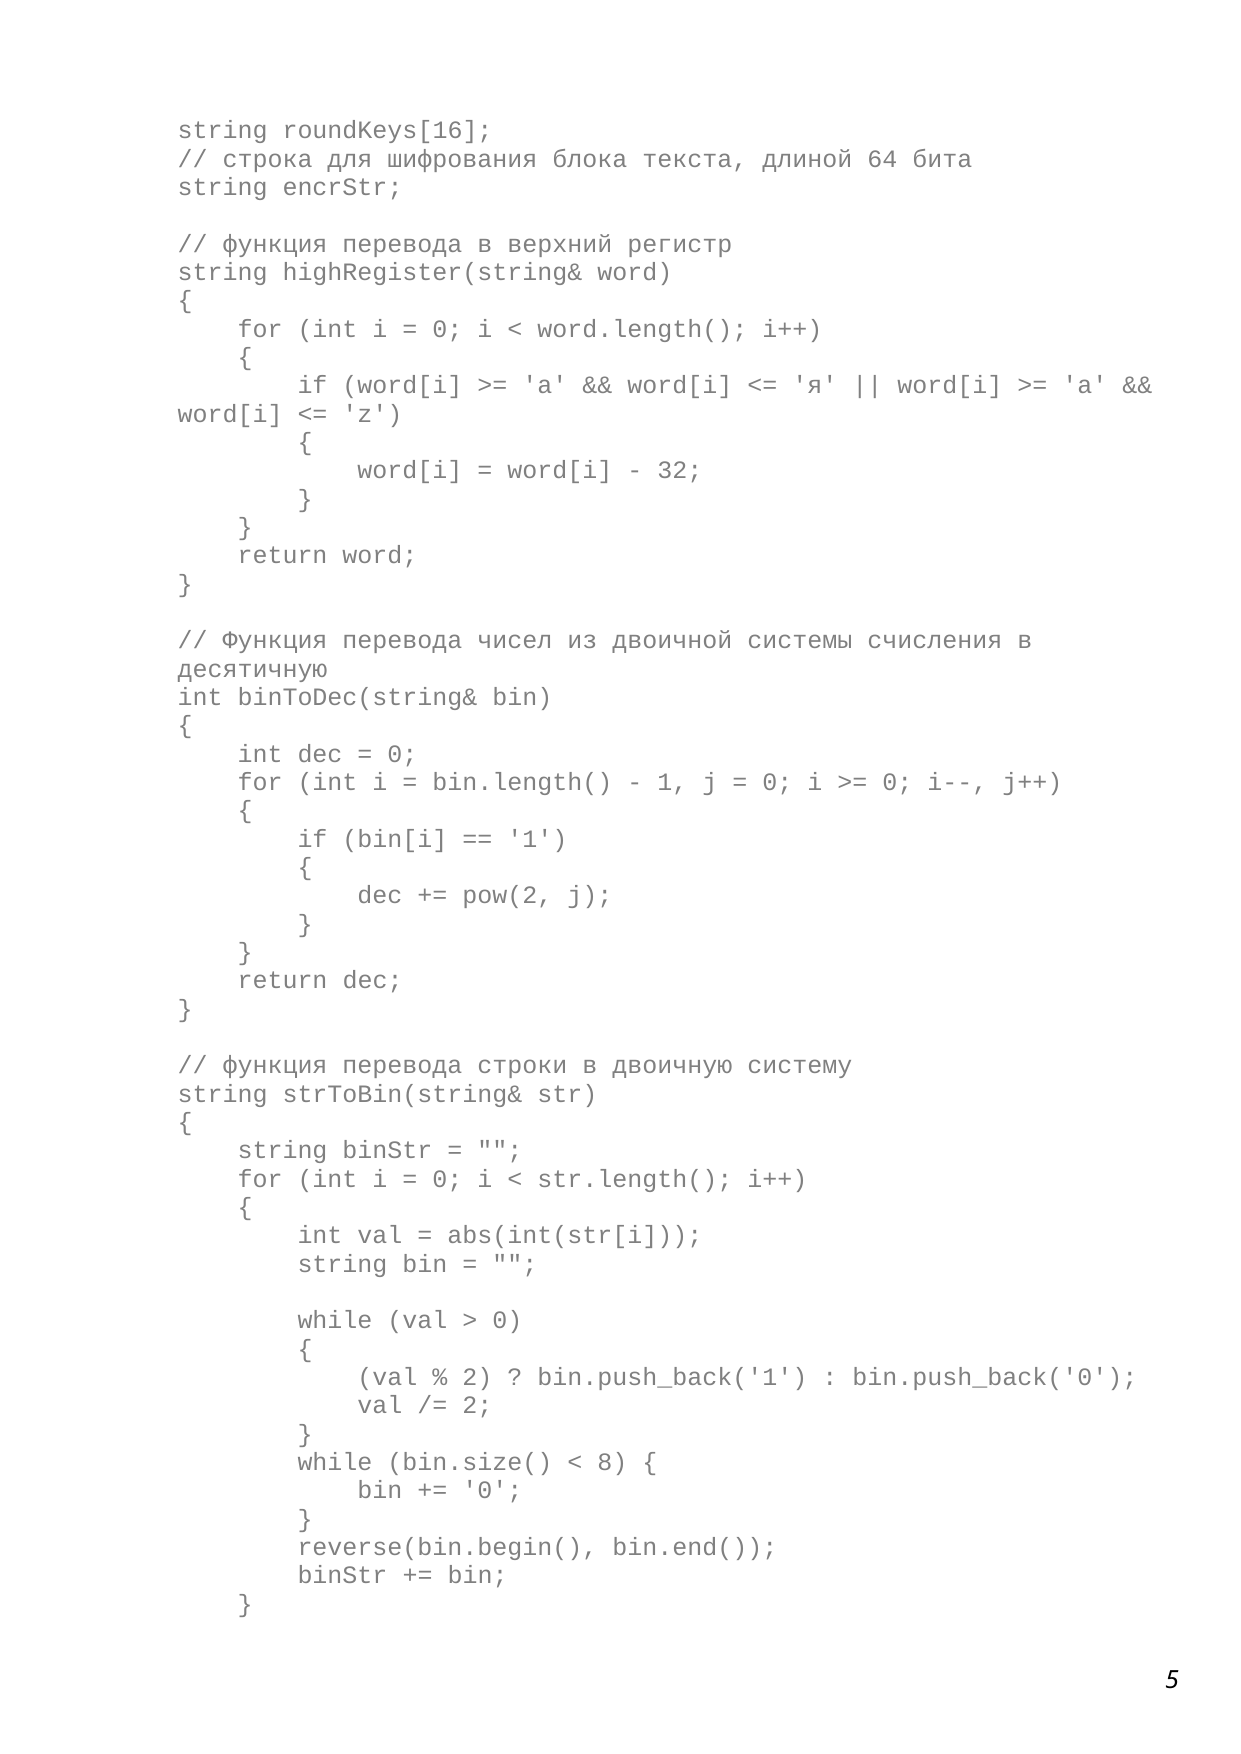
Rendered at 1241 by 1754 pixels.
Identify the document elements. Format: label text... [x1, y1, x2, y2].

text // строка для шифрования блока текста, длиной 64 бита [177, 146, 1181, 175]
text { [177, 1336, 1181, 1365]
text // функция перевода строки в двоичную систему [177, 1053, 1181, 1081]
text for (int i = bin.length() - 1, j = 0; i >= 0; i--, j++) [177, 770, 1181, 798]
text // Функция перевода чисел из двоичной системы счисления в десятичную [177, 628, 1181, 685]
text } [177, 996, 1181, 1025]
text string encrStr; [177, 175, 1181, 203]
text string strToBin(string& str) [177, 1081, 1181, 1110]
text { [177, 430, 1181, 458]
text val /= 2; [177, 1393, 1181, 1421]
text bin += '0'; [177, 1478, 1181, 1506]
text binStr += bin; [177, 1563, 1181, 1591]
text } [177, 571, 1181, 600]
text { [177, 1110, 1181, 1138]
text dec += pow(2, j); [177, 883, 1181, 911]
text { [177, 345, 1181, 373]
text if (word[i] >= 'а' && word[i] <= 'я' || word[i] >= 'a' && word[i] <= 'z') [177, 373, 1181, 430]
text string bin = ""; [177, 1251, 1181, 1280]
text if (bin[i] == '1') [177, 826, 1181, 855]
text { [177, 1195, 1181, 1223]
text } [177, 486, 1181, 515]
text } [177, 911, 1181, 940]
text { [177, 798, 1181, 826]
text (val % 2) ? bin.push_back('1') : bin.push_back('0'); [177, 1365, 1181, 1393]
text reverse(bin.begin(), bin.end()); [177, 1535, 1181, 1563]
text string binStr = ""; [177, 1138, 1181, 1166]
text } [177, 515, 1181, 543]
text string roundKeys[16]; [177, 118, 1181, 146]
text for (int i = 0; i < word.length(); i++) [177, 316, 1181, 345]
text { [177, 288, 1181, 316]
text } [177, 940, 1181, 968]
text int val = abs(int(str[i])); [177, 1223, 1181, 1251]
text int dec = 0; [177, 741, 1181, 770]
text word[i] = word[i] - 32; [177, 458, 1181, 486]
text string highRegister(string& word) [177, 260, 1181, 288]
text { [177, 713, 1181, 741]
text { [177, 855, 1181, 883]
text for (int i = 0; i < str.length(); i++) [177, 1166, 1181, 1195]
text } [177, 1421, 1181, 1450]
text while (bin.size() < 8) { [177, 1450, 1181, 1478]
text } [177, 1591, 1181, 1620]
text // функция перевода в верхний регистр [177, 231, 1181, 260]
text return word; [177, 543, 1181, 571]
text while (val > 0) [177, 1308, 1181, 1336]
text return dec; [177, 968, 1181, 996]
text } [177, 1506, 1181, 1535]
text int binToDec(string& bin) [177, 685, 1181, 713]
